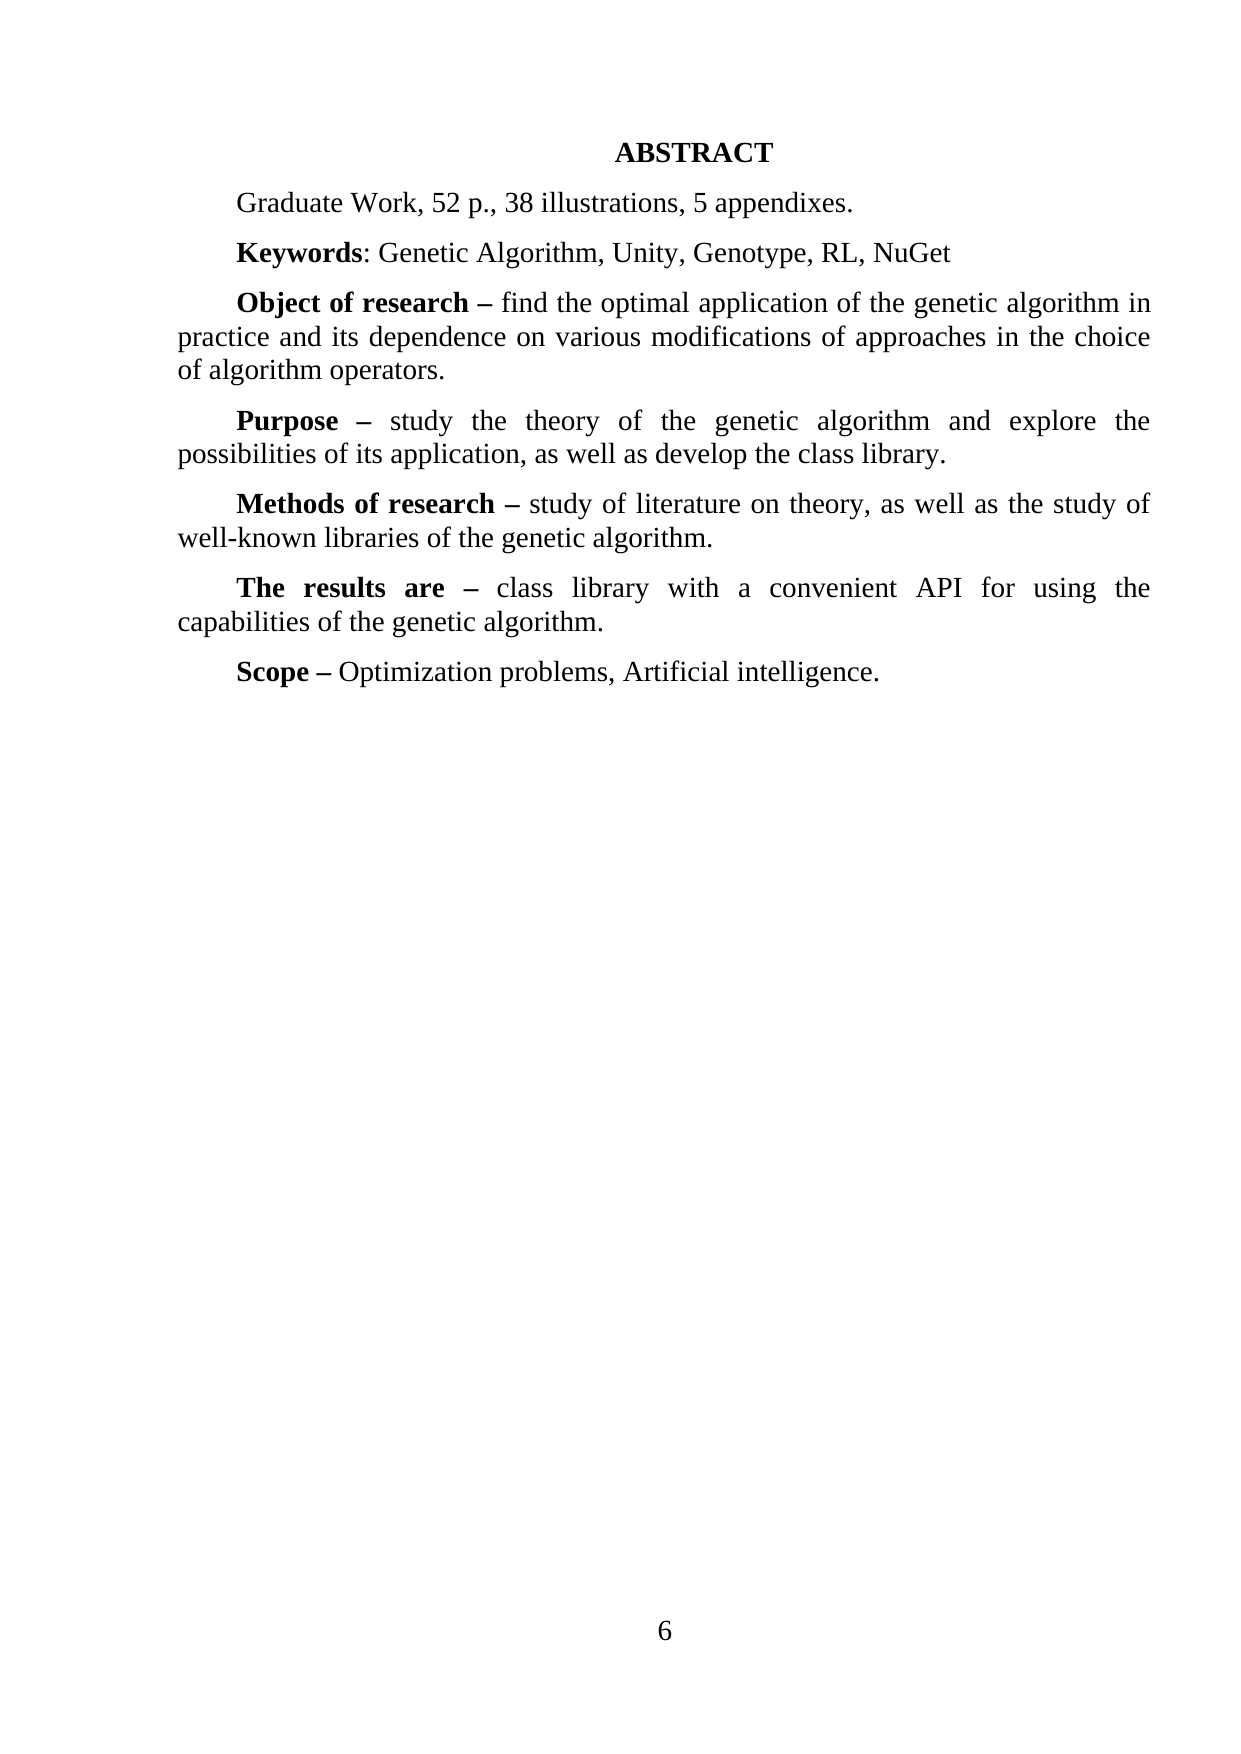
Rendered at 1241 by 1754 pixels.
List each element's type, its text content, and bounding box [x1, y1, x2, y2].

text The results are – class library with a convenient API for using the capabilities of the genetic algorithm. [177, 570, 1152, 637]
text Graduate Work, 52 p., 38 illustrations, 5 appendixes. [177, 185, 1152, 218]
text ABSTRACT [177, 135, 1152, 168]
text Keywords: Genetic Algorithm, Unity, Genotype, RL, NuGet [177, 235, 1152, 269]
text Methods of research – study of literature on theory, as well as the study of well-known libraries of the genetic algorithm. [177, 486, 1152, 553]
text Object of research – find the optimal application of the genetic algorithm in practice and its dependence on various modifications of approaches in the choice of algorithm operators. [177, 285, 1152, 386]
text Purpose – study the theory of the genetic algorithm and explore the possibilities of its application, as well as develop the class library. [177, 403, 1152, 470]
text Scope – Optimization problems, Artificial intelligence. [177, 654, 1152, 687]
